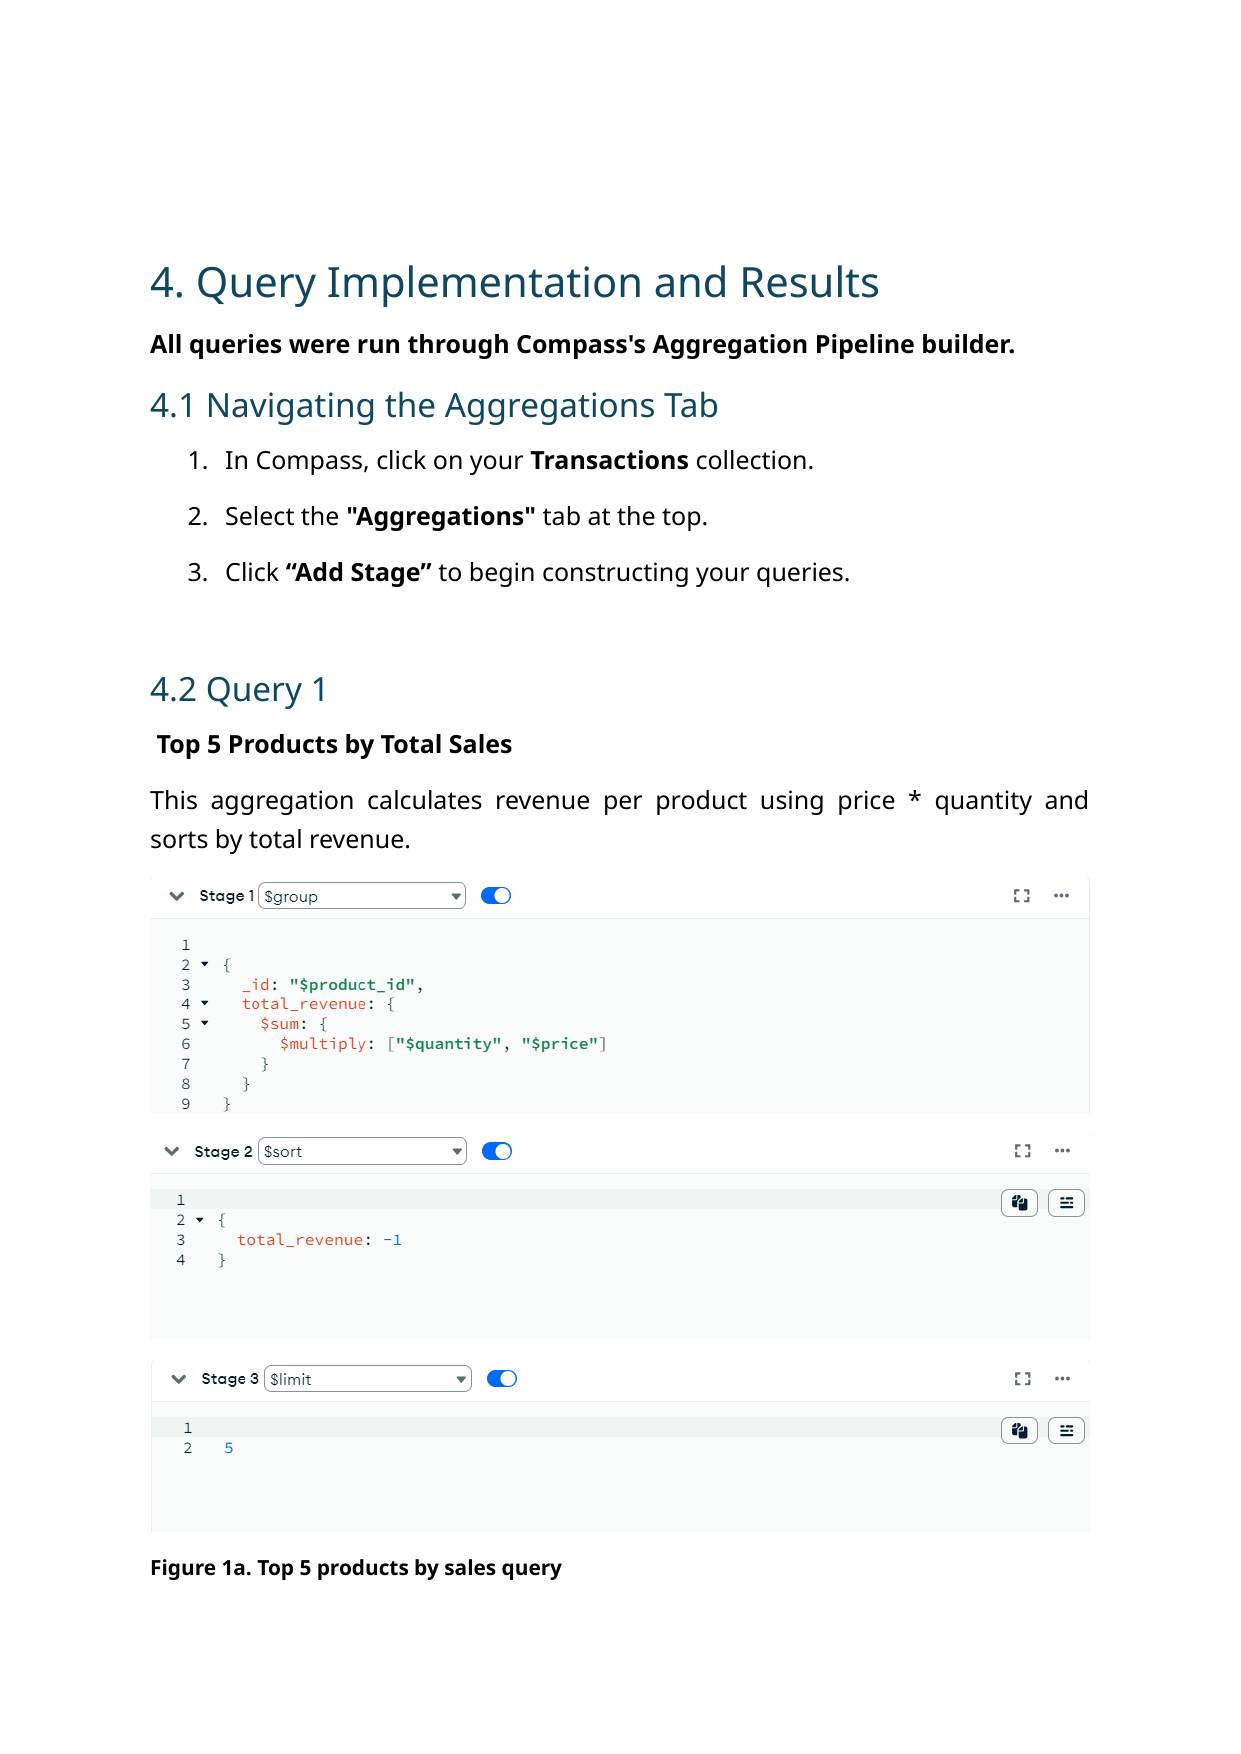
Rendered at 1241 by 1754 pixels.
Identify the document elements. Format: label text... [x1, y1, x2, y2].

picture [150, 877, 1091, 1113]
text All queries were run through Compass's Aggregation Pipeline builder. [150, 326, 1090, 360]
subtitle 4.1 Navigating the Aggregations Tab [150, 382, 1090, 427]
text Figure 1a. Top 5 products by sales query [150, 1553, 1090, 1582]
text This aggregation calculates revenue per product using price * quantity and sorts by total revenue. [150, 782, 1090, 856]
text Top 5 Products by Total Sales [150, 726, 1090, 761]
list Select the "Aggregations" tab at the top. [187, 498, 1090, 532]
picture [150, 1134, 1091, 1339]
subtitle 4.2 Query 1 [150, 666, 1090, 711]
subtitle 4. Query Implementation and Results [150, 253, 1090, 309]
list Click “Add Stage” to begin constructing your queries. [187, 554, 1090, 588]
list In Compass, click on your Transactions collection. [187, 443, 1090, 477]
picture [150, 1360, 1091, 1532]
